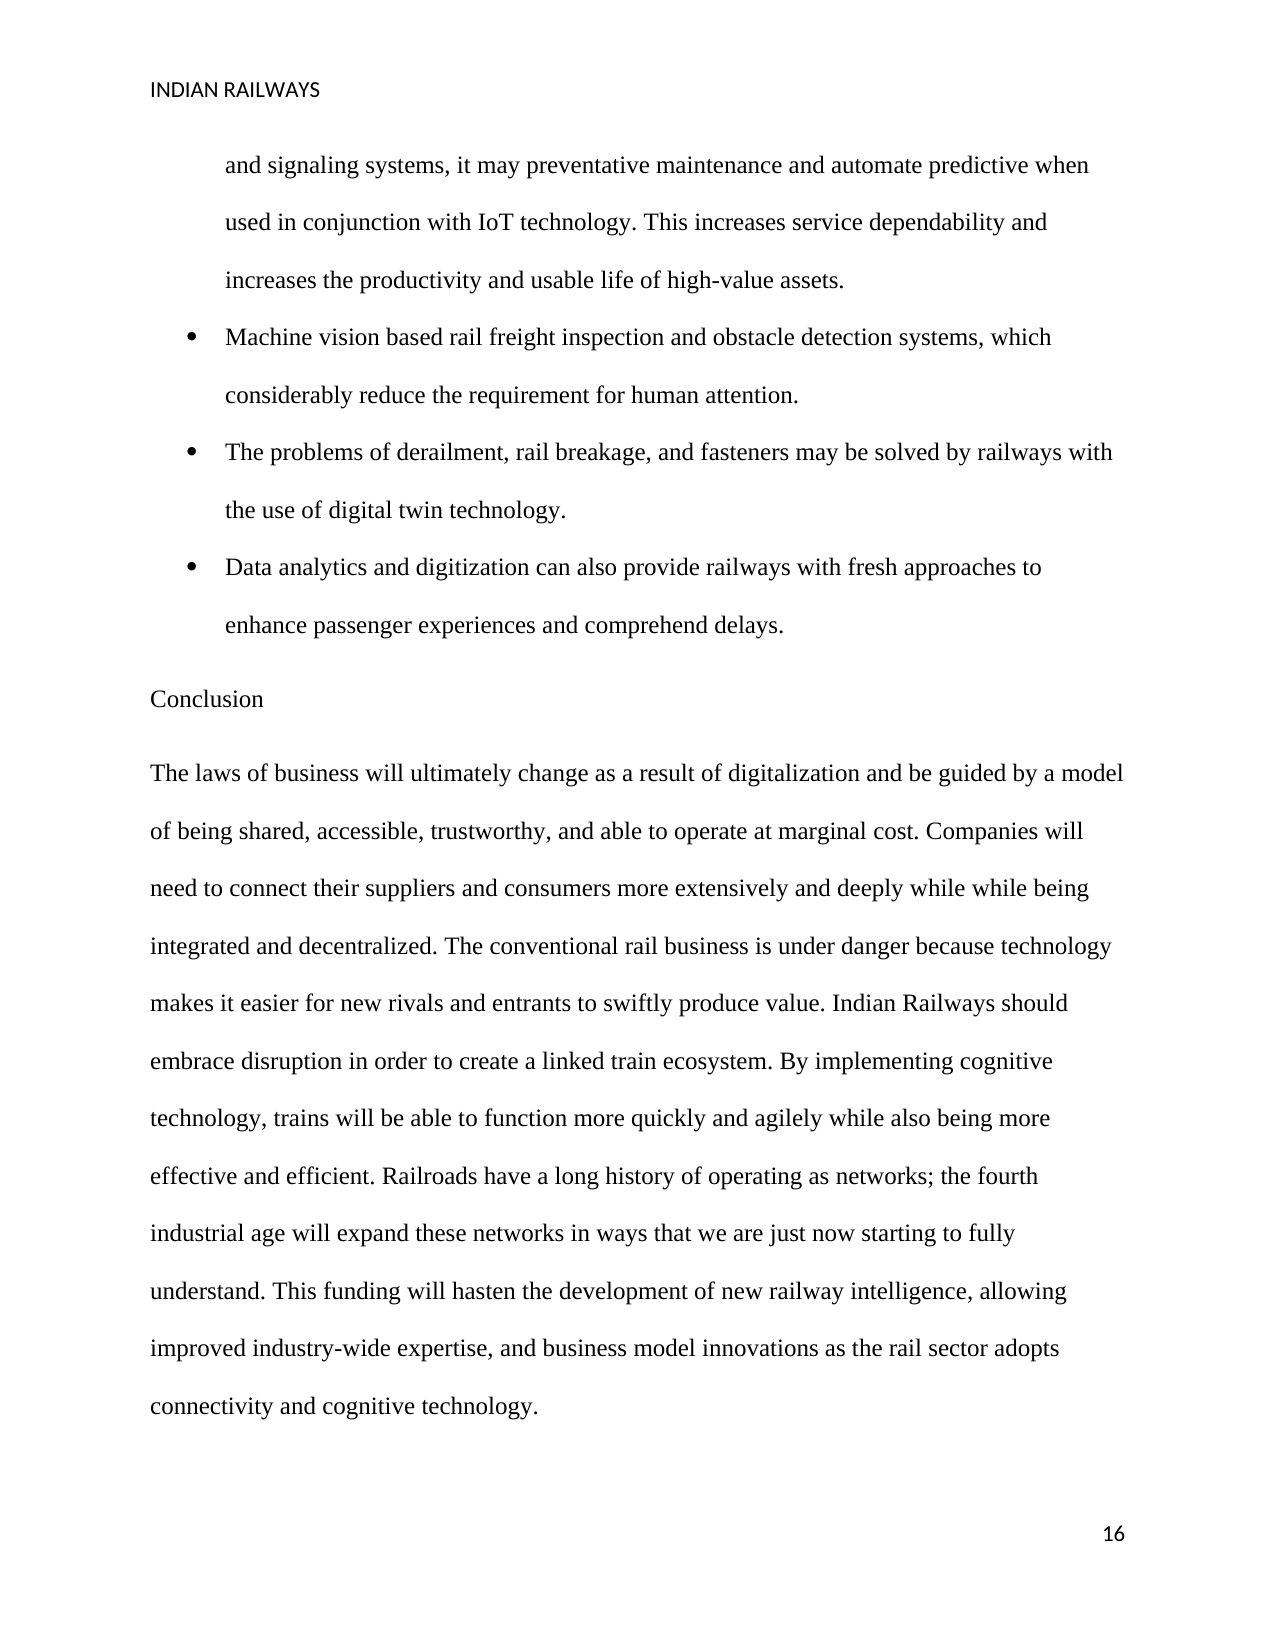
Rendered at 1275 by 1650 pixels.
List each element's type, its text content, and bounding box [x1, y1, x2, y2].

text Conclusion [150, 684, 1125, 713]
list Data analytics and digitization can also provide railways with fresh approaches to enhance passenger experiences and comprehend delays. [187, 552, 1125, 639]
list Machine vision based rail freight inspection and obstacle detection systems, which considerably reduce the requirement for human attention. [187, 322, 1125, 409]
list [187, 150, 1125, 294]
list The problems of derailment, rail breakage, and fasteners may be solved by railways with the use of digital twin technology. [187, 437, 1125, 524]
text The laws of business will ultimately change as a result of digitalization and be guided by a model of being shared, accessible, trustworthy, and able to operate at marginal cost. Companies will need to connect their suppliers and consumers more extensively and deeply while while being integrated and decentralized. The conventional rail business is under danger because technology makes it easier for new rivals and entrants to swiftly produce value. Indian Railways should embrace disruption in order to create a linked train ecosystem. By implementing cognitive technology, trains will be able to function more quickly and agilely while also being more effective and efficient. Railroads have a long history of operating as networks; the fourth industrial age will expand these networks in ways that we are just now starting to fully understand. This funding will hasten the development of new railway intelligence, allowing improved industry-wide expertise, and business model innovations as the rail sector adopts connectivity and cognitive technology. [150, 758, 1125, 1419]
